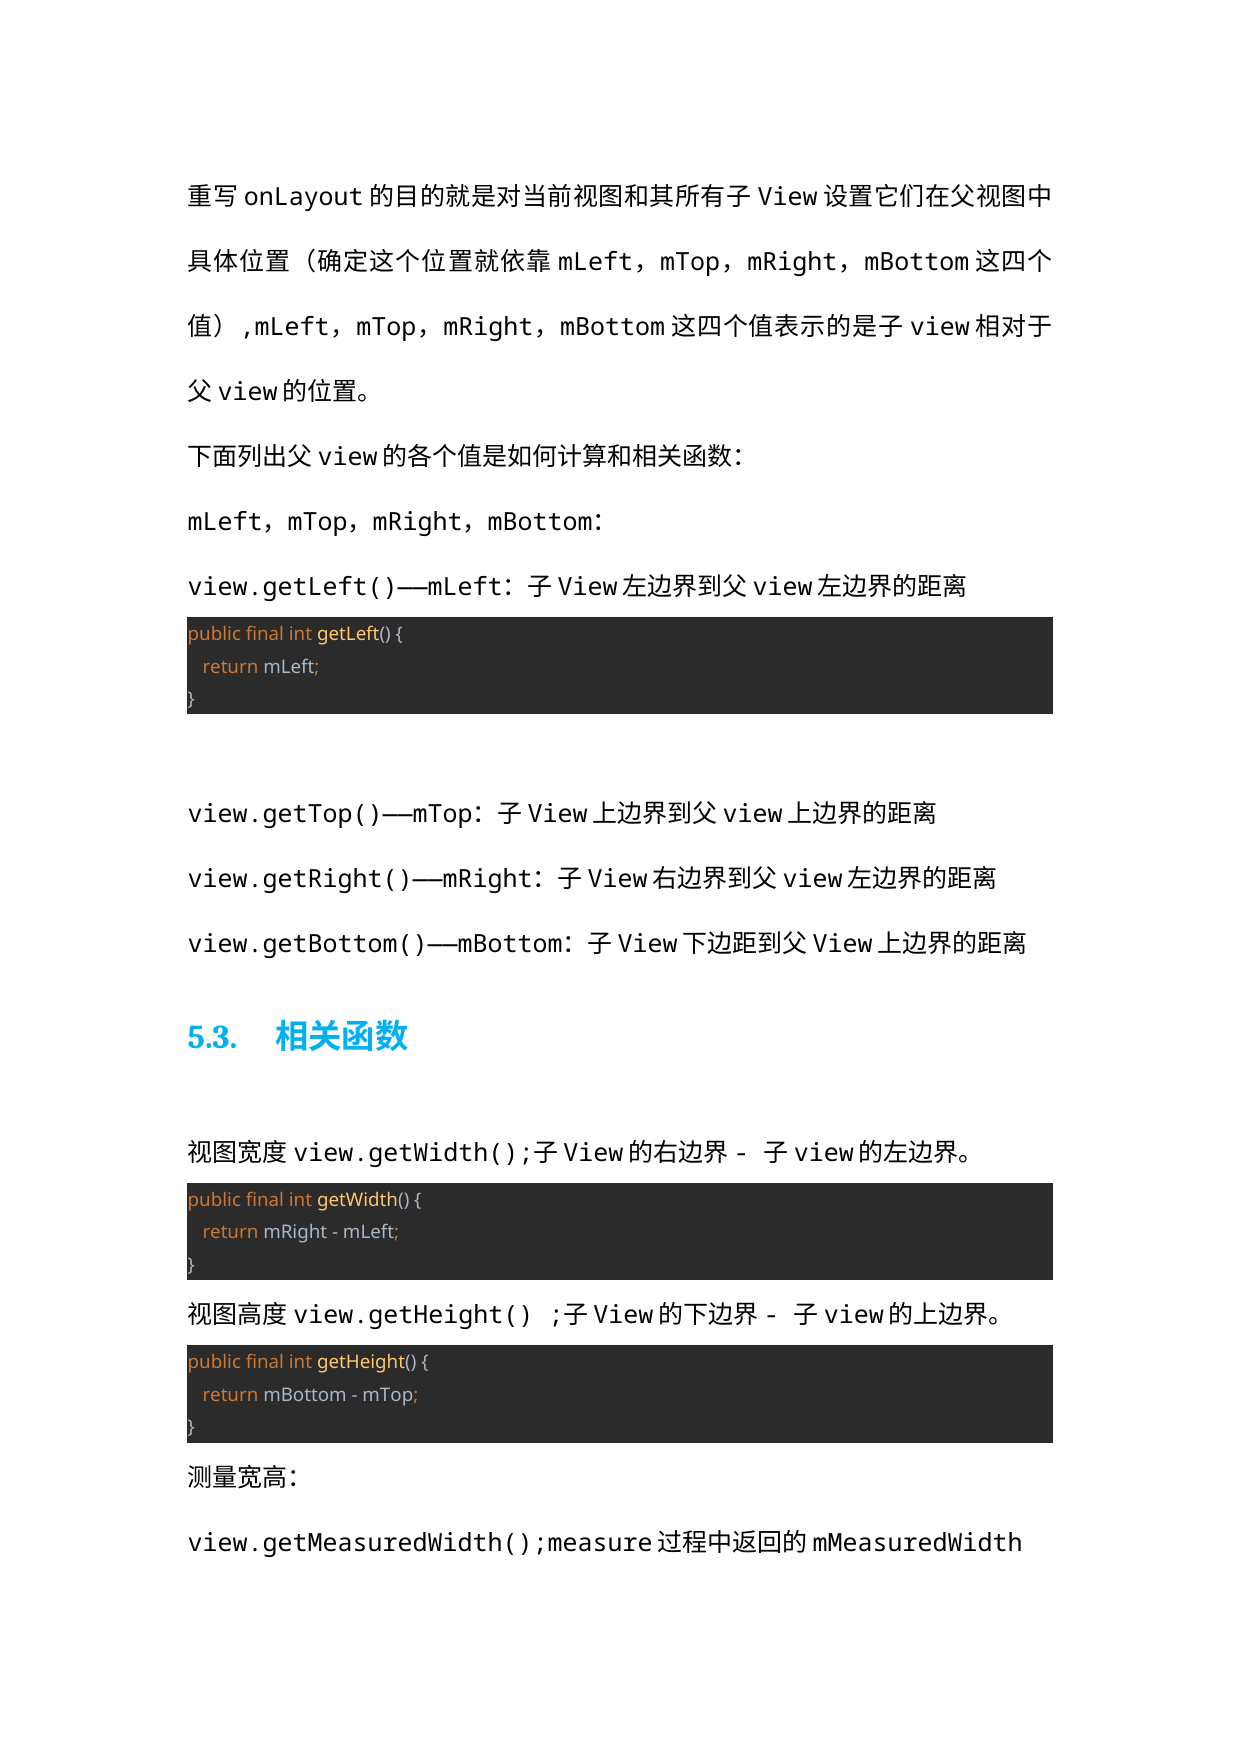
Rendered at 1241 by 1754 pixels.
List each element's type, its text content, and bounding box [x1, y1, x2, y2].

text mLeft，mTop，mRight，mBottom： [187, 487, 1053, 552]
text 视图高度 view.getHeight() ;子View的下边界 - 子view的上边界。 [187, 1280, 1053, 1345]
text 视图宽度 view.getWidth();子View的右边界 - 子view的左边界。 [187, 1118, 1053, 1183]
text 下面列出父view的各个值是如何计算和相关函数： [187, 422, 1053, 487]
text view.getTop()——mTop：子View上边界到父view上边界的距离 [187, 779, 1053, 844]
text return mRight - mLeft; } [187, 1215, 1053, 1280]
text return mBottom - mTop; } [187, 1378, 1053, 1443]
text view.getBottom()——mBottom：子View下边距到父View上边界的距离 [187, 909, 1053, 974]
text public final int getLeft() { [187, 617, 1053, 649]
text public final int getWidth() { [187, 1183, 1053, 1215]
text public final int getHeight() { [187, 1345, 1053, 1378]
text view.getMeasuredWidth();measure过程中返回的mMeasuredWidth [187, 1508, 1053, 1573]
text 重写onLayout的目的就是对当前视图和其所有子View设置它们在父视图中具体位置（确定这个位置就依靠mLeft，mTop，mRight，mBottom这四个值）,mLeft，mTop，mRight，mBottom这四个值表示的是子view相对于父view的位置。 [187, 162, 1053, 422]
text view.getLeft()——mLeft：子View左边界到父view左边界的距离 [187, 552, 1053, 617]
text view.getRight()——mRight：子View右边界到父view左边界的距离 [187, 844, 1053, 909]
text 测量宽高： [187, 1443, 1053, 1508]
text return mLeft; } [187, 649, 1053, 714]
subtitle 相关函数 [187, 1002, 1053, 1067]
